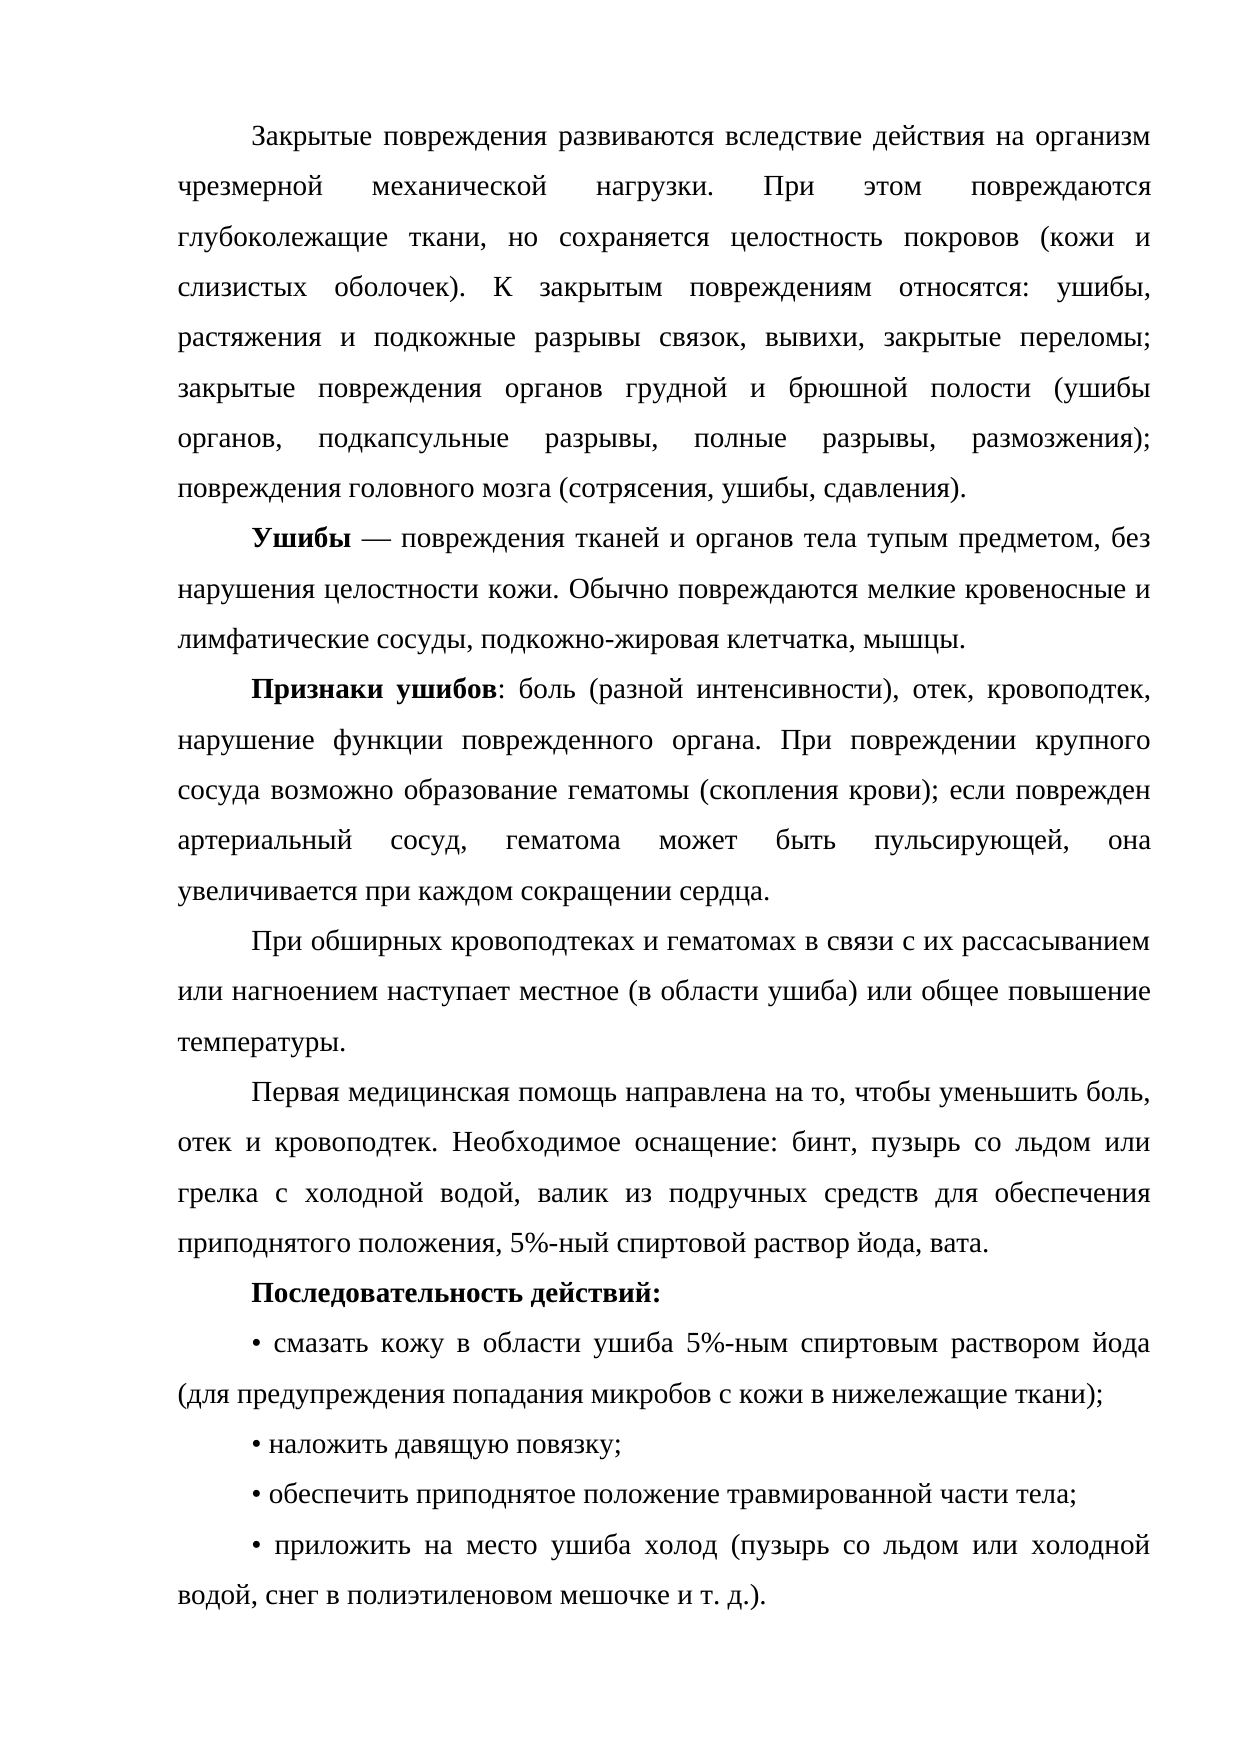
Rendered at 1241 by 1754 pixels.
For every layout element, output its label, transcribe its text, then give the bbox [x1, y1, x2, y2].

text • наложить давящую повязку; [177, 1426, 1152, 1460]
text При обширных кровоподтеках и гематомах в связи с их рассасыванием или нагноением наступает местное (в области ушиба) или общее повышение температуры. [177, 923, 1152, 1057]
text Последовательность действий: [177, 1275, 1152, 1309]
text Признаки ушибов: боль (разной интенсивности), отек, кровоподтек, нарушение функции поврежденного органа. При повреждении крупного сосуда возможно образование гематомы (скопления крови); если поврежден артериальный сосуд, гематома может быть пульсирующей, она увеличивается при каждом сокращении сердца. [177, 672, 1152, 906]
text Первая медицинская помощь направлена на то, чтобы уменьшить боль, отек и кровоподтек. Необходимое оснащение: бинт, пузырь со льдом или грелка с холодной водой, валик из подручных средств для обеспечения приподнятого положения, 5%-ный спиртовой раствор йода, вата. [177, 1074, 1152, 1258]
text • обеспечить приподнятое положение травмированной части тела; [177, 1477, 1152, 1510]
text • приложить на место ушиба холод (пузырь со льдом или холодной водой, снег в полиэтиленовом мешочке и т. д.). [177, 1527, 1152, 1611]
text Ушибы — повреждения тканей и органов тела тупым предметом, без нарушения целостности кожи. Обычно повреждаются мелкие кровеносные и лимфатические сосуды, подкожно-жировая клетчатка, мышцы. [177, 521, 1152, 655]
text • смазать кожу в области ушиба 5%-ным спиртовым раствором йода (для предупреждения попадания микробов с кожи в нижележащие ткани); [177, 1326, 1152, 1409]
text Закрытые повреждения развиваются вследствие действия на организм чрезмерной механической нагрузки. При этом повреждаются глубоколежащие ткани, но сохраняется целостность покровов (кожи и слизистых оболочек). К закрытым повреждениям относятся: ушибы, растяжения и подкожные разрывы связок, вывихи, закрытые переломы; закрытые повреждения органов грудной и брюшной полости (ушибы органов, подкапсульные разрывы, полные разрывы, размозжения); повреждения головного мозга (сотрясения, ушибы, сдавления). [177, 118, 1152, 504]
